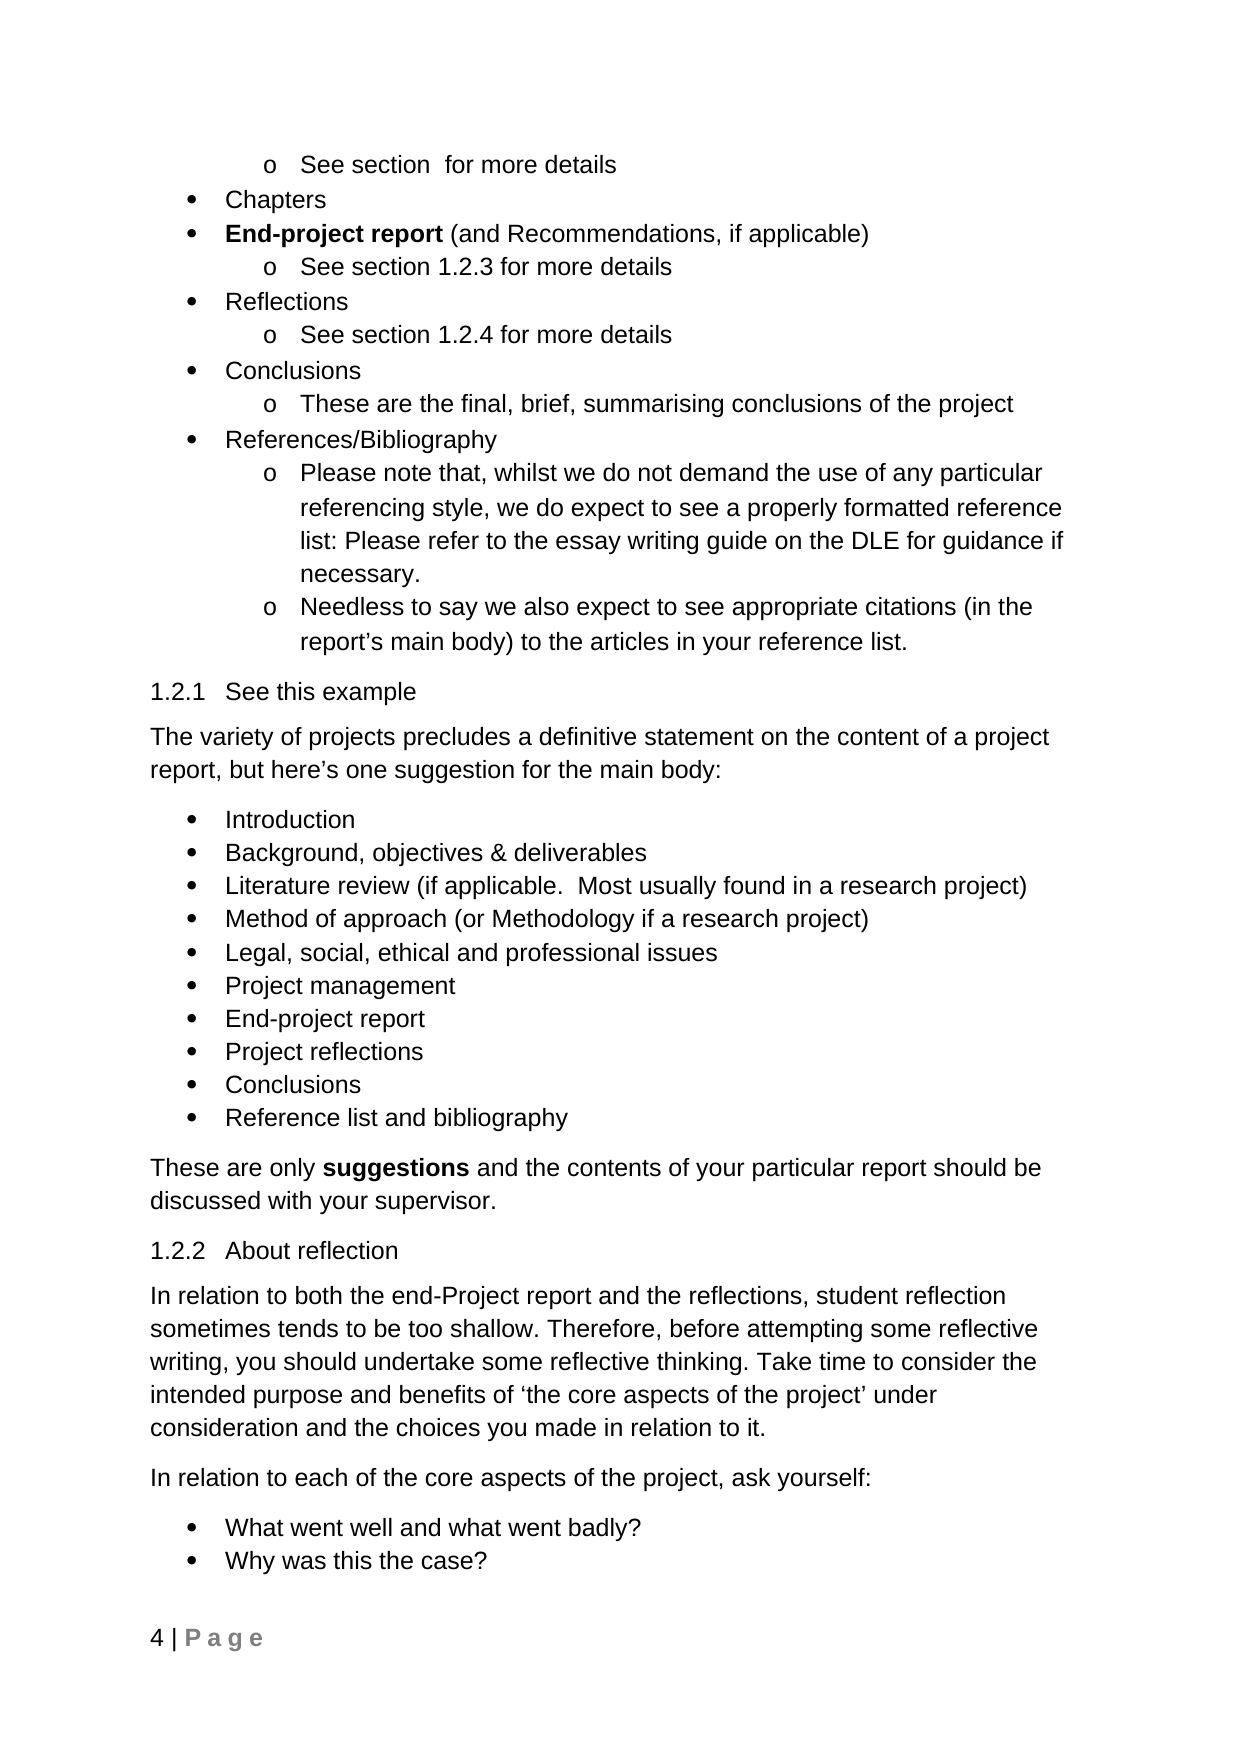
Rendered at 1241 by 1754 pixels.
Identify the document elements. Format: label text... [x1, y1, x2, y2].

list Project management [187, 971, 1090, 999]
text The variety of projects precludes a definitive statement on the content of a project report, but here’s one suggestion for the main body: [150, 722, 1090, 784]
text In relation to both the end-Project report and the reflections, student reflection sometimes tends to be too shallow. Therefore, before attempting some reflective writing, you should undertake some reflective thinking. Take time to consider the intended purpose and benefits of ‘the core aspects of the project’ under consideration and the choices you made in relation to it. [150, 1281, 1090, 1442]
list Literature review (if applicable. Most usually found in a research project) [187, 871, 1090, 900]
list Reflections [187, 287, 1090, 316]
list Conclusions [187, 356, 1090, 385]
list See section 1.2.2 for more details [262, 252, 1090, 283]
list These are the final, brief, summarising conclusions of the project [262, 389, 1090, 420]
list Introduction [187, 805, 1090, 834]
list Reference list and bibliography [187, 1103, 1090, 1132]
list Conclusions [187, 1070, 1090, 1099]
list Legal, social, ethical and professional issues [187, 938, 1090, 966]
list What went well and what went badly? [187, 1513, 1090, 1542]
list See section 1.2.3 for more details [262, 320, 1090, 351]
subtitle About reflection [150, 1236, 1090, 1264]
list End-project report (and Recommendations, if applicable) [187, 219, 1090, 247]
list Chapters [187, 186, 1090, 214]
subtitle See this example [150, 677, 1090, 706]
list References/Bibliography [187, 424, 1090, 453]
list End-project report [187, 1004, 1090, 1033]
list Project reflections [187, 1037, 1090, 1066]
text These are only suggestions and the contents of your particular report should be discussed with your supervisor. [150, 1153, 1090, 1215]
list See section 1.1.1 for more details [262, 150, 1090, 181]
text In relation to each of the core aspects of the project, ask yourself: [150, 1463, 1090, 1492]
list Background, objectives & deliverables [187, 838, 1090, 867]
list Why was this the case? [187, 1546, 1090, 1575]
list Needless to say we also expect to see appropriate citations (in the report’s main body) to the articles in your reference list. [262, 592, 1090, 656]
list Method of approach (or Methodology if a research project) [187, 904, 1090, 933]
list Please note that, whilst we do not demand the use of any particular referencing style, we do expect to see a properly formatted reference list: Please refer to the essay writing guide on the DLE for guidance if necessary. [262, 458, 1090, 588]
